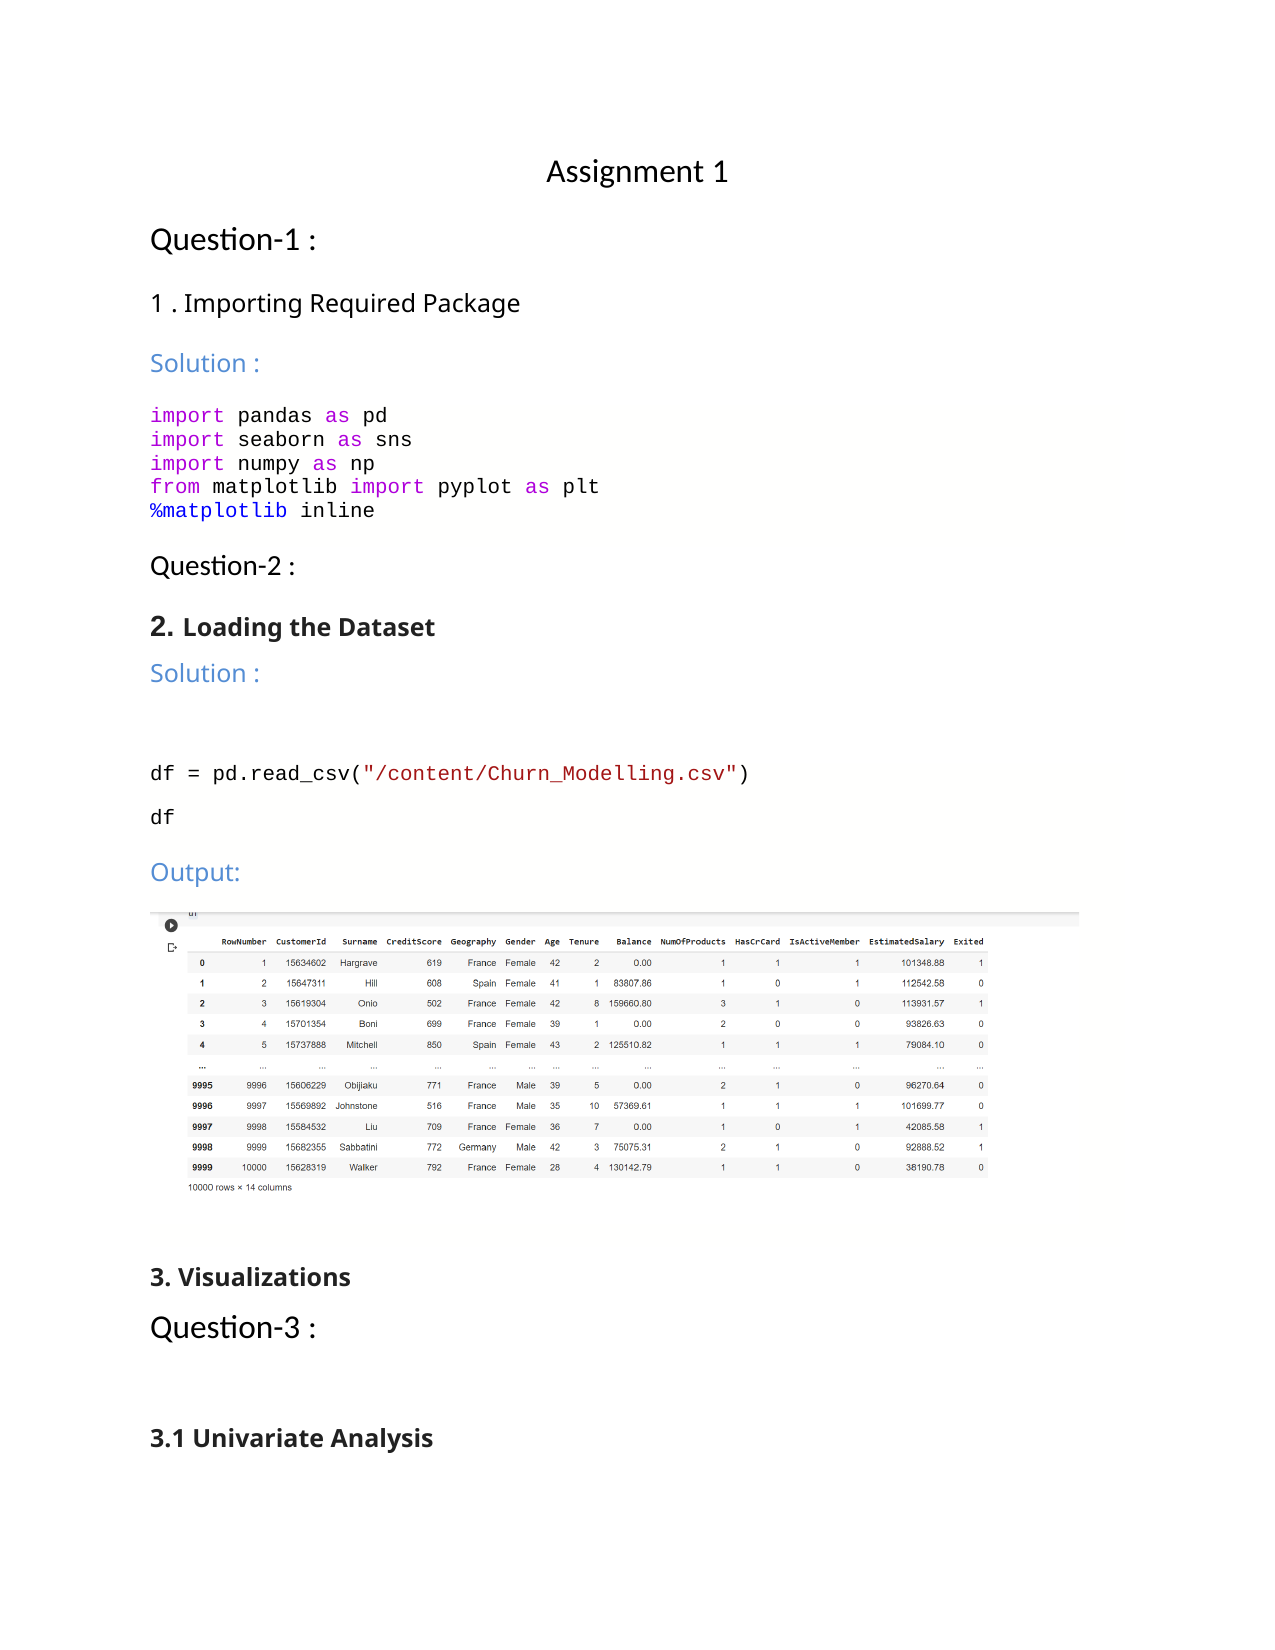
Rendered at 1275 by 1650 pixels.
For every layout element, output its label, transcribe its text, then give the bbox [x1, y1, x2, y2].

text import pandas as pd [150, 405, 1125, 429]
text Question-3 : [150, 1306, 1125, 1347]
text import numpy as np [150, 452, 1125, 476]
text Solution : [150, 345, 1125, 379]
text Output: [150, 854, 1125, 888]
text Question-1 : [150, 218, 1125, 258]
text %matplotlib inline [150, 500, 1125, 523]
text Solution : [150, 656, 1125, 690]
text from matplotlib import pyplot as plt [150, 476, 1125, 500]
text df [150, 807, 1125, 831]
text import seaborn as sns [150, 429, 1125, 452]
text 2. Loading the Dataset [150, 609, 1125, 643]
text Assignment 1 [150, 150, 1125, 191]
subtitle 3. Visualizations [150, 1260, 1125, 1294]
text df = pd.read_csv("/content/Churn_Modelling.csv") [150, 763, 1125, 786]
subtitle 3.1 Univariate Analysis [150, 1420, 1125, 1454]
text 1 . Importing Required Package [150, 285, 1125, 319]
text Question-2 : [150, 547, 1125, 583]
picture [150, 912, 1080, 1224]
